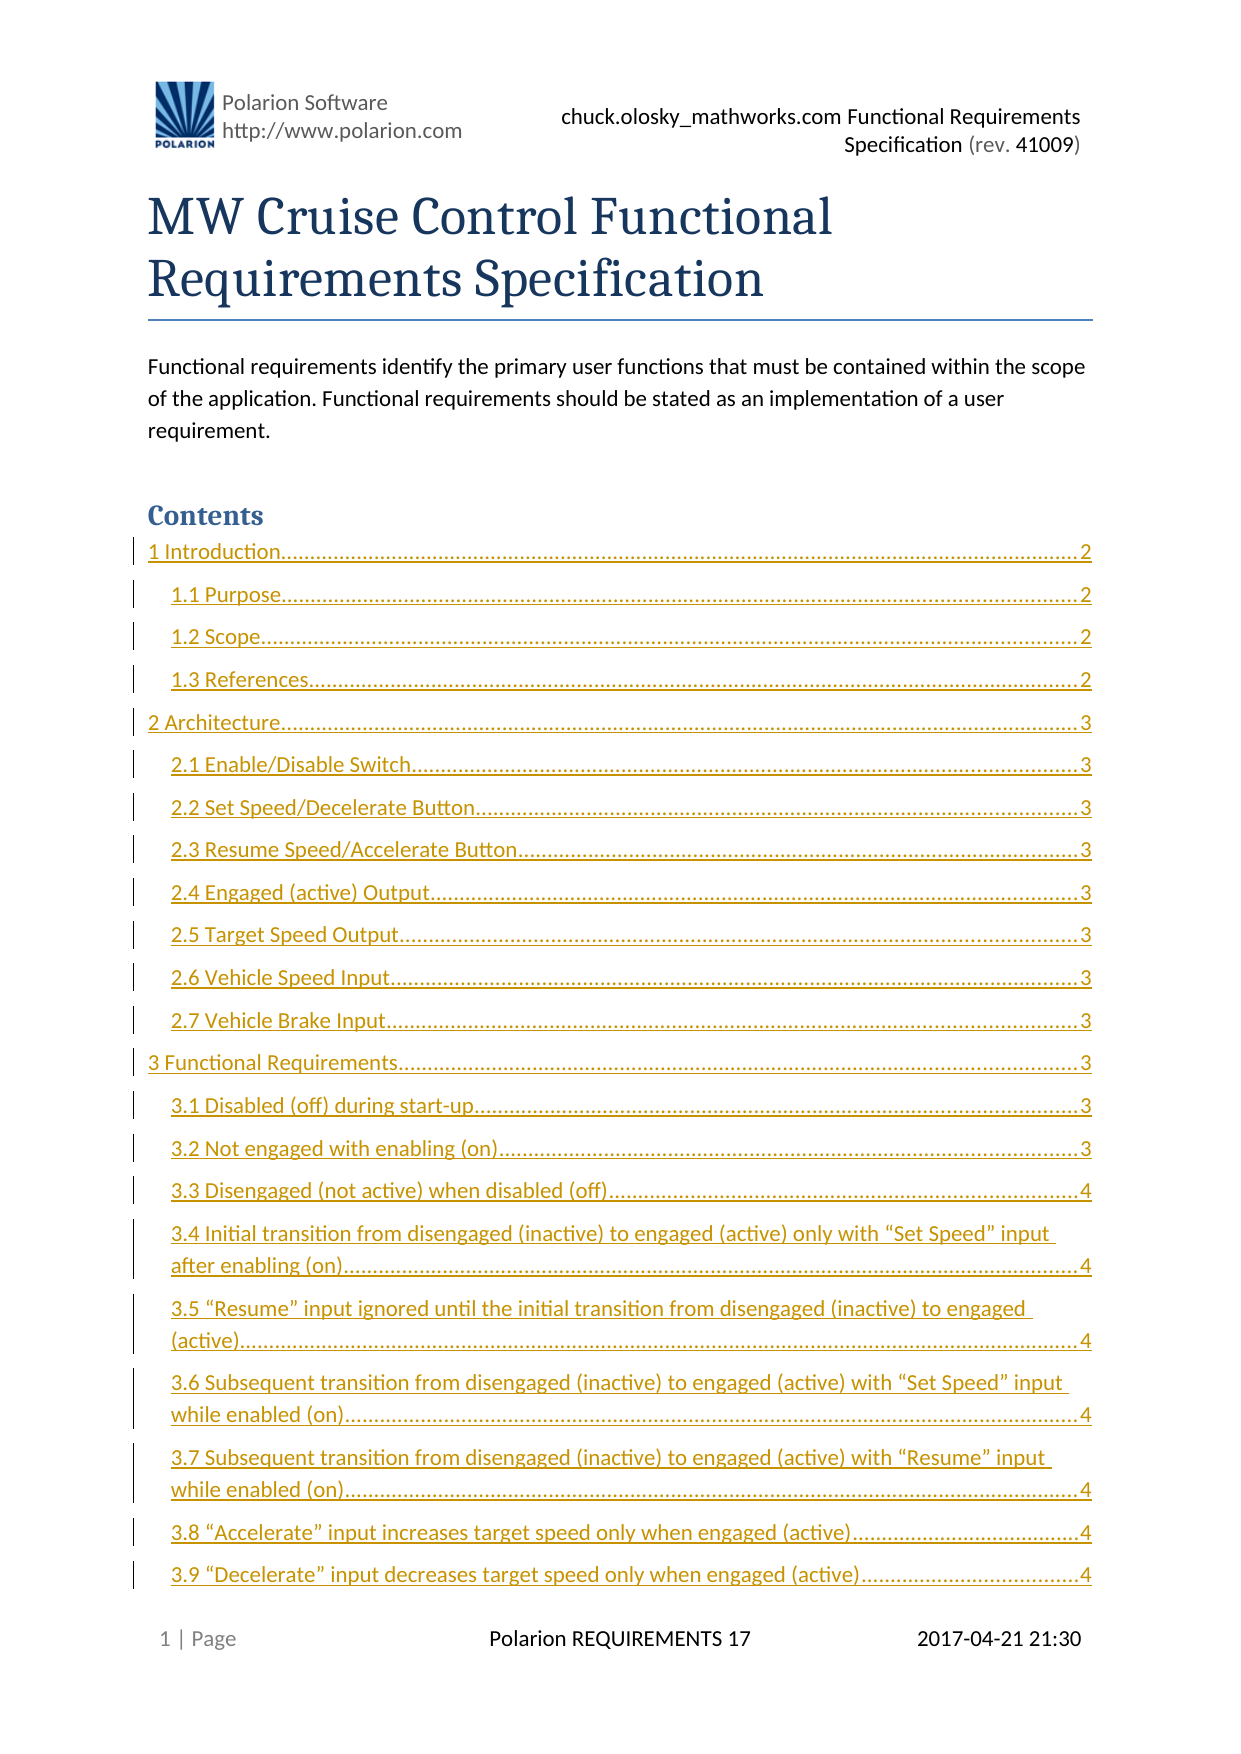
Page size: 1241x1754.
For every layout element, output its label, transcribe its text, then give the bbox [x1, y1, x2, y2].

picture [150, 76, 220, 155]
text Functional requirements identify the primary user functions that must be contained within the scope of the application. Functional requirements should be stated as an implementation of a user requirement. [148, 352, 1093, 444]
title MW Cruise Control Functional Requirements Specification [148, 186, 1093, 319]
